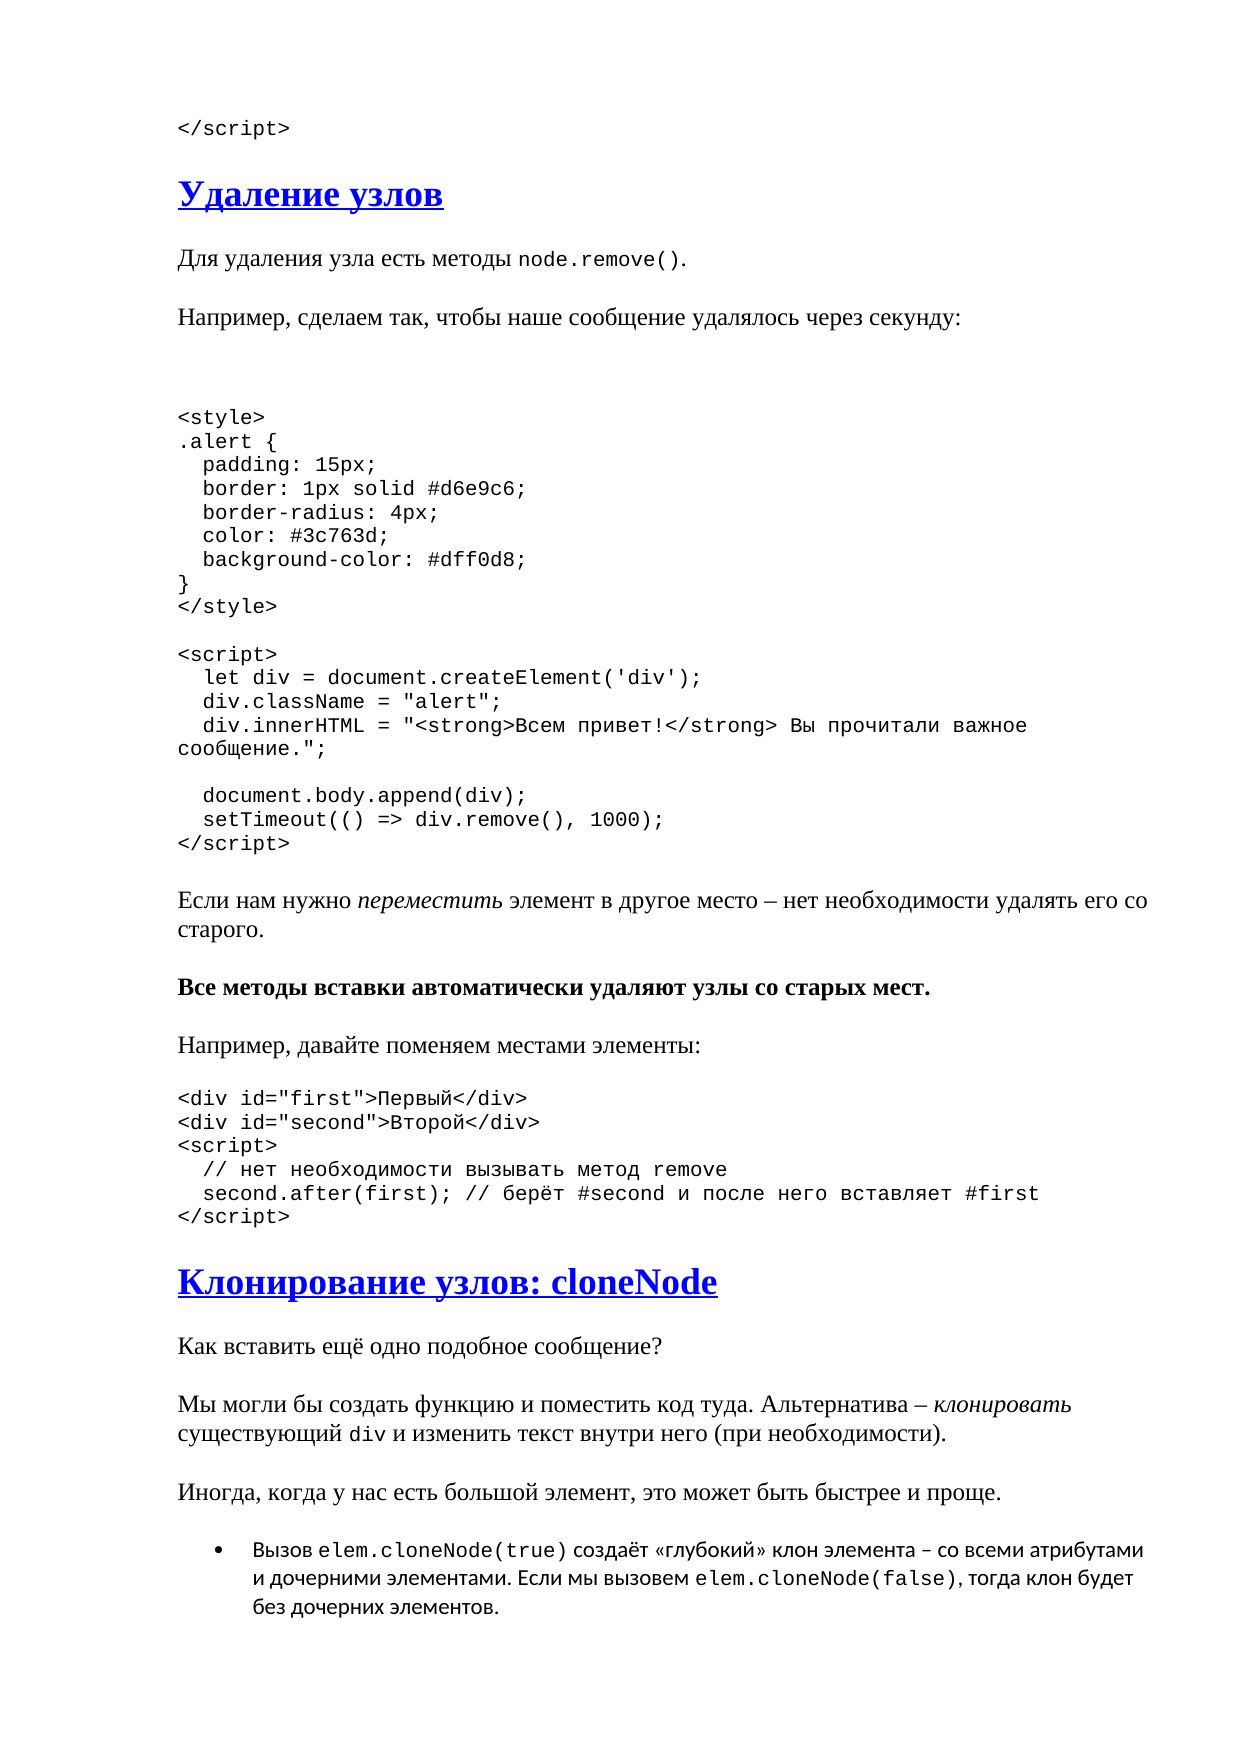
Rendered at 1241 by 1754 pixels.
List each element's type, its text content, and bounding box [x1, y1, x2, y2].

text setTimeout(() => div.remove(), 1000); [177, 809, 1152, 833]
text background-color: #dff0d8; [177, 549, 1152, 573]
text .alert { [177, 431, 1152, 454]
text <div id="first">Первый</div> [177, 1088, 1152, 1112]
text </style> [177, 596, 1152, 620]
text Мы могли бы создать функцию и поместить код туда. Альтернатива – клонировать существующий div и изменить текст внутри него (при необходимости). [177, 1389, 1152, 1448]
text Как вставить ещё одно подобное сообщение? [177, 1331, 1152, 1360]
text Например, давайте поменяем местами элементы: [177, 1030, 1152, 1059]
text Все методы вставки автоматически удаляют узлы со старых мест. [177, 972, 1152, 1001]
text color: #3c763d; [177, 525, 1152, 549]
text </script> [177, 118, 1152, 142]
text </script> [177, 1206, 1152, 1230]
text // нет необходимости вызывать метод remove [177, 1159, 1152, 1183]
text border-radius: 4px; [177, 502, 1152, 525]
text </script> [177, 833, 1152, 856]
text second.after(first); // берёт #second и после него вставляет #first [177, 1183, 1152, 1206]
subtitle Клонирование узлов: cloneNode [177, 1259, 1152, 1302]
subtitle Удаление узлов [177, 171, 1152, 214]
text <script> [177, 644, 1152, 667]
text <div id="second">Второй</div> [177, 1112, 1152, 1135]
text Если нам нужно переместить элемент в другое место – нет необходимости удалять его со старого. [177, 886, 1152, 943]
text <script> [177, 1135, 1152, 1159]
text Иногда, когда у нас есть большой элемент, это может быть быстрее и проще. [177, 1477, 1152, 1506]
text padding: 15px; [177, 454, 1152, 478]
text div.innerHTML = "<strong>Всем привет!</strong> Вы прочитали важное сообщение."; [177, 714, 1152, 762]
text div.className = "alert"; [177, 691, 1152, 714]
text } [177, 573, 1152, 596]
text let div = document.createElement('div'); [177, 667, 1152, 691]
text <style> [177, 407, 1152, 431]
list Вызов elem.cloneNode(true) создаёт «глубокий» клон элемента – со всеми атрибутами и дочерними элементами. Если мы вызовем elem.cloneNode(false), тогда клон будет без дочерних элементов. [215, 1535, 1152, 1620]
text Например, сделаем так, чтобы наше сообщение удалялось через секунду: [177, 302, 1152, 331]
text border: 1px solid #d6e9c6; [177, 478, 1152, 502]
text document.body.append(div); [177, 786, 1152, 809]
text Для удаления узла есть методы node.remove(). [177, 243, 1152, 273]
